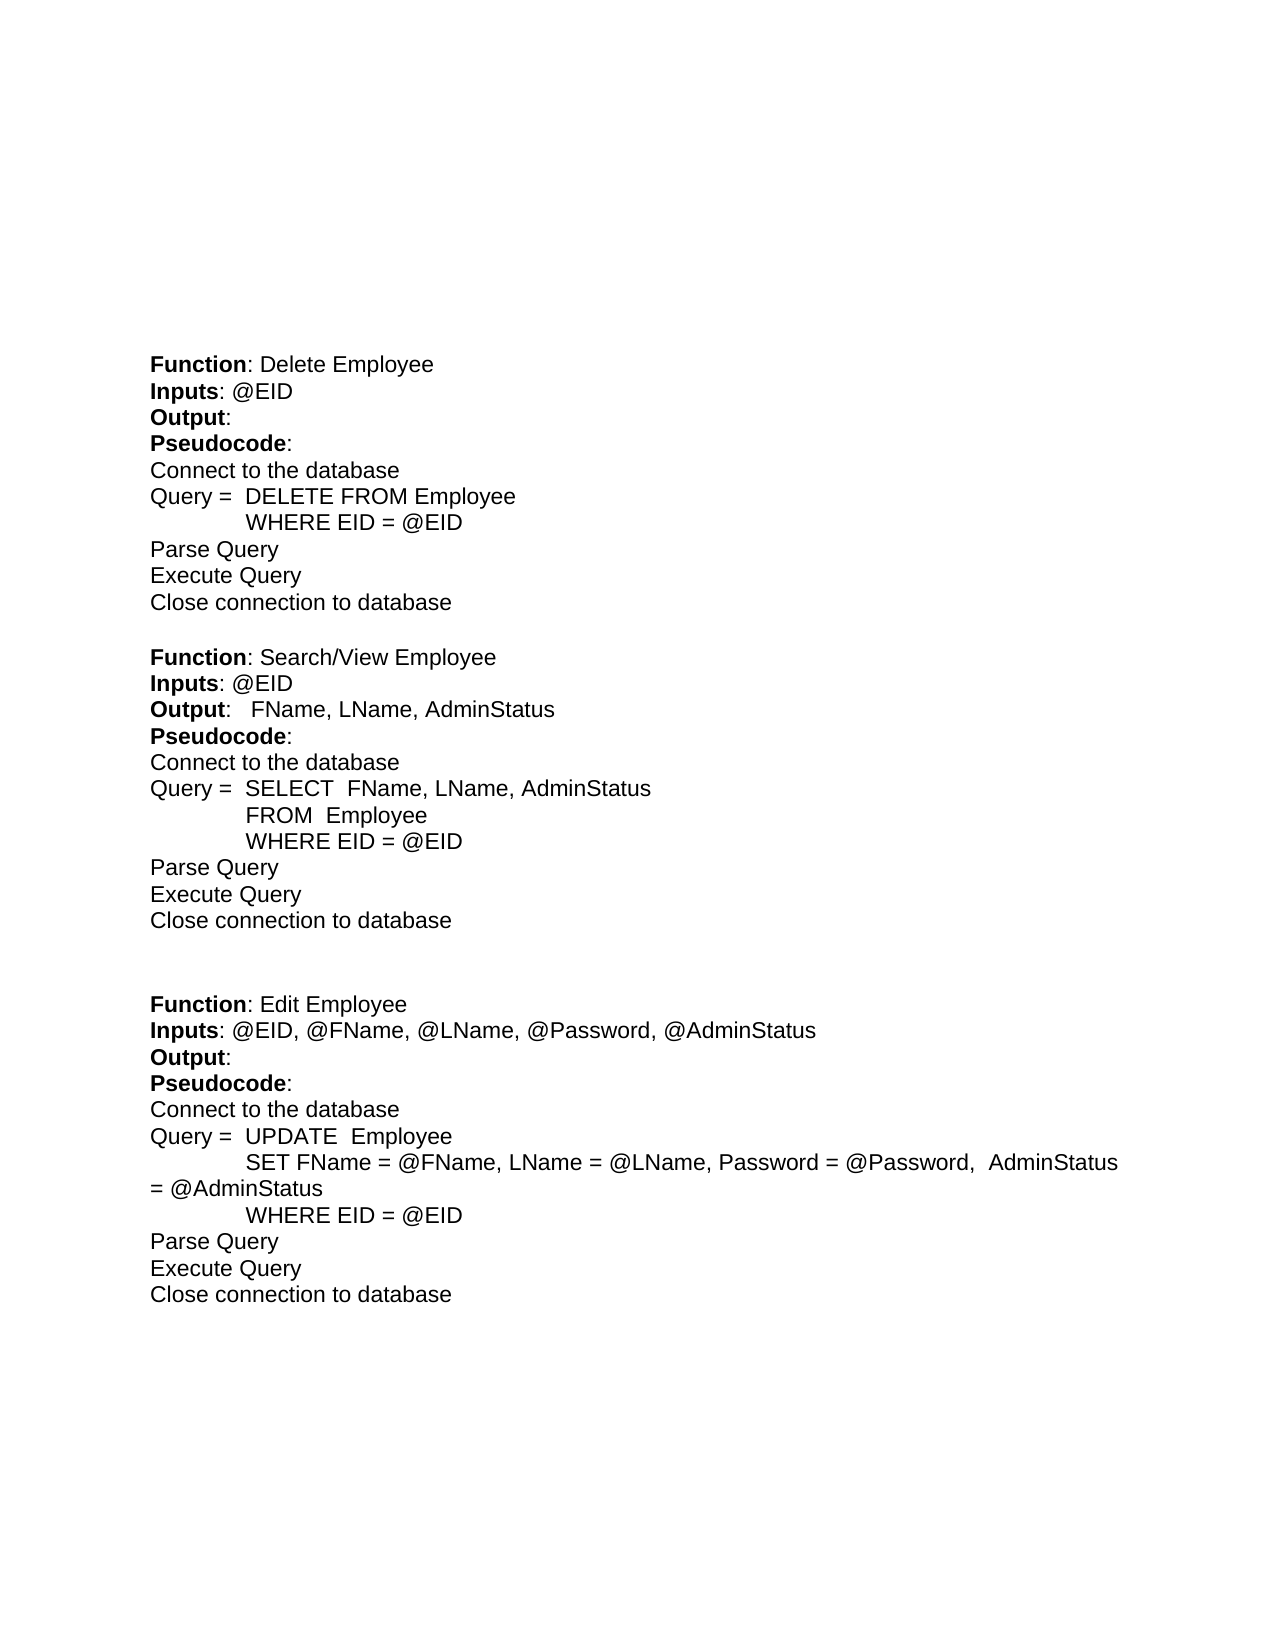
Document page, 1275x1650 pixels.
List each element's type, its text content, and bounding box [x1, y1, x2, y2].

text Connect to the database [150, 1096, 1125, 1123]
text Inputs: @EID [150, 670, 1125, 696]
text Parse Query [150, 1228, 1125, 1254]
text WHERE EID = @EID [150, 509, 1125, 536]
text Query = DELETE FROM Employee [150, 483, 1125, 509]
text Execute Query [150, 1254, 1125, 1281]
text Output: FName, LName, AdminStatus [150, 696, 1125, 723]
text Query = SELECT FName, LName, AdminStatus [150, 775, 1125, 802]
text Output: [150, 1044, 1125, 1070]
text Query = UPDATE Employee [150, 1123, 1125, 1149]
text SET FName = @FName, LName = @LName, Password = @Password, AdminStatus = @AdminStatus [150, 1149, 1125, 1202]
text WHERE EID = @EID [150, 828, 1125, 854]
text Pseudocode: [150, 430, 1125, 457]
text Close connection to database [150, 907, 1125, 933]
text Inputs: @EID [150, 378, 1125, 404]
text Close connection to database [150, 1281, 1125, 1307]
text Function: Delete Employee [150, 351, 1125, 378]
text Execute Query [150, 562, 1125, 588]
text Function: Search/View Employee [150, 643, 1125, 670]
text FROM Employee [150, 802, 1125, 828]
text Close connection to database [150, 588, 1125, 615]
text WHERE EID = @EID [150, 1202, 1125, 1228]
text Parse Query [150, 854, 1125, 881]
text Parse Query [150, 536, 1125, 562]
text Inputs: @EID, @FName, @LName, @Password, @AdminStatus [150, 1017, 1125, 1044]
text Connect to the database [150, 457, 1125, 483]
text Output: [150, 404, 1125, 430]
text Pseudocode: [150, 723, 1125, 749]
text Function: Edit Employee [150, 991, 1125, 1017]
text Connect to the database [150, 749, 1125, 775]
text Pseudocode: [150, 1070, 1125, 1096]
text Execute Query [150, 881, 1125, 907]
